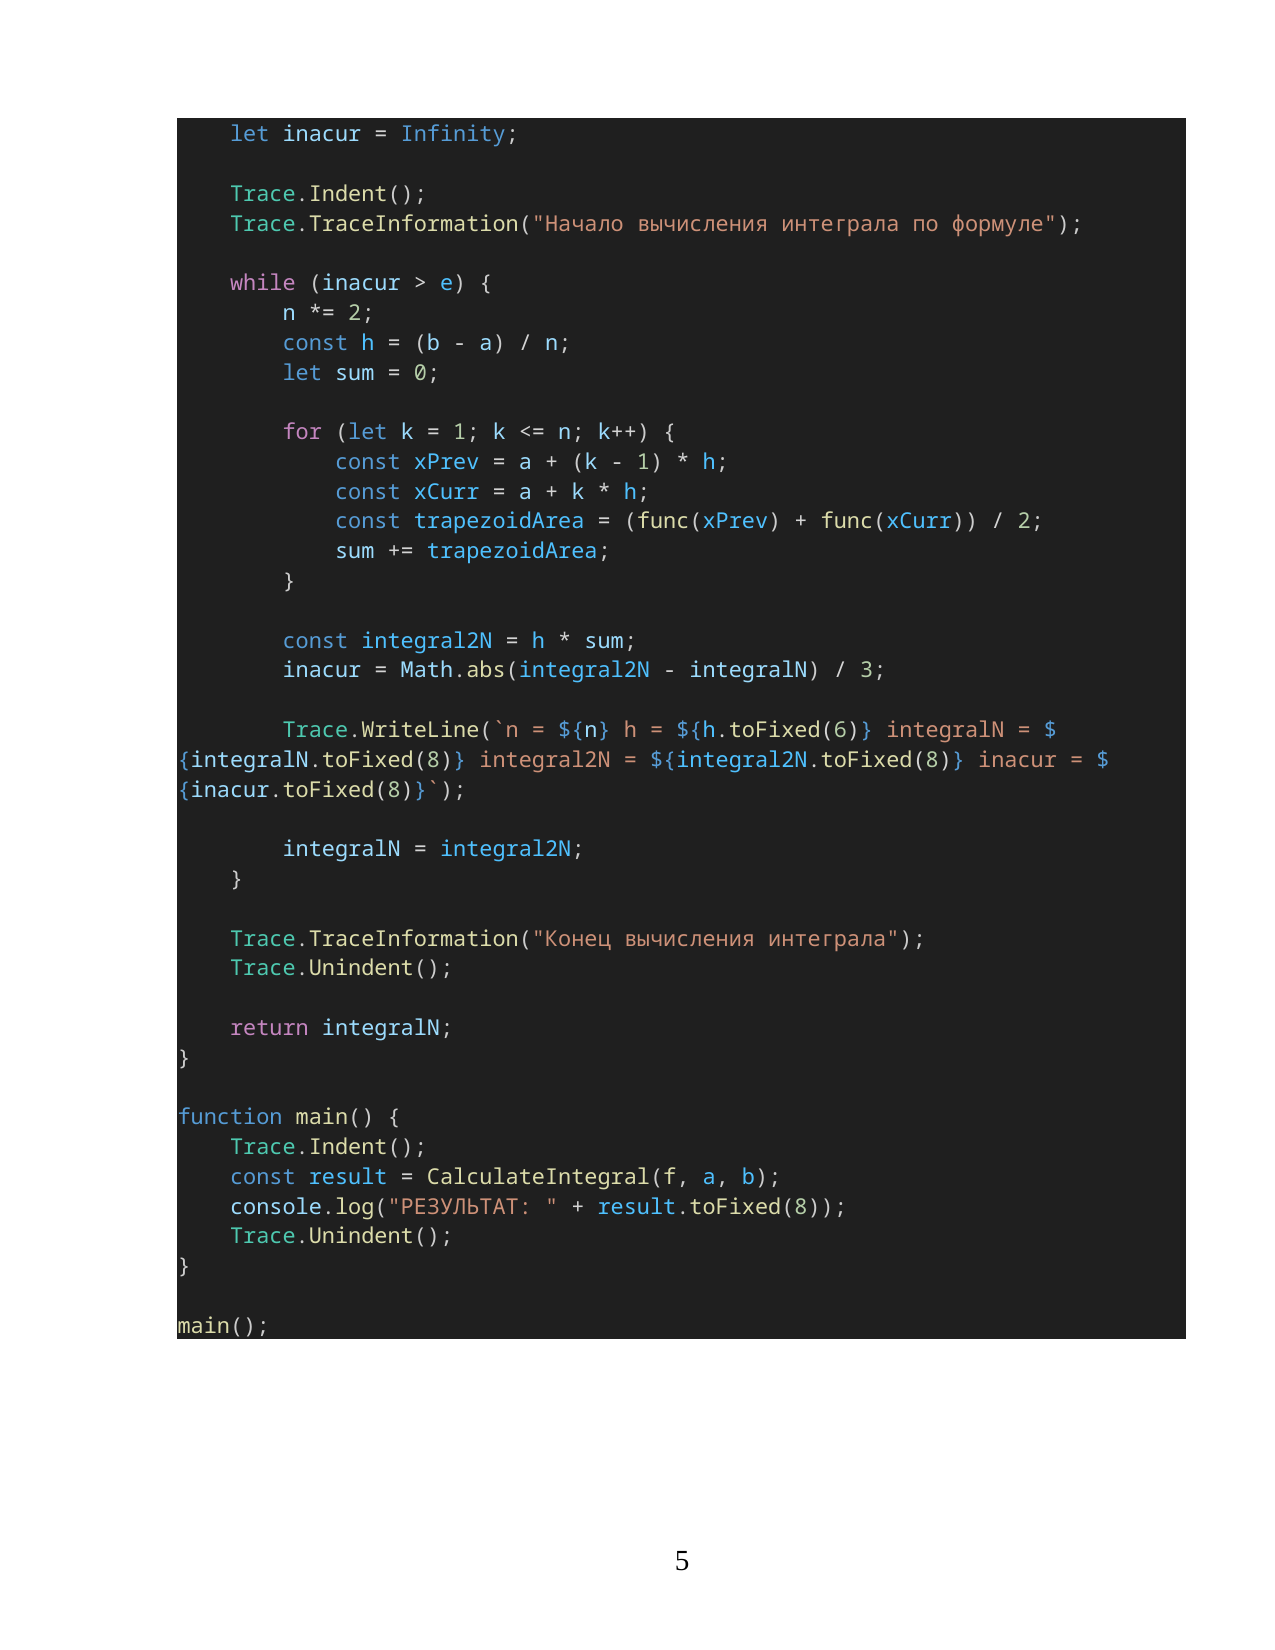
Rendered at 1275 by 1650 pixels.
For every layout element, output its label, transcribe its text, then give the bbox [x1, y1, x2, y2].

text function main() { [177, 1101, 1186, 1131]
text } [177, 863, 1186, 893]
text const integral2N = h * sum; [177, 624, 1186, 654]
text const trapezoidArea = (func(xPrev) + func(xCurr)) / 2; [177, 505, 1186, 535]
text while (inacur > e) { [177, 267, 1186, 297]
text main(); [177, 1310, 1186, 1339]
text Trace.Indent(); [177, 178, 1186, 207]
text sum += trapezoidArea; [177, 535, 1186, 565]
text const result = CalculateIntegral(f, a, b); [177, 1161, 1186, 1191]
text console.log("РЕЗУЛЬТАТ: " + result.toFixed(8)); [177, 1191, 1186, 1220]
text Trace.TraceInformation("Конец вычисления интеграла"); [177, 922, 1186, 952]
text let sum = 0; [177, 356, 1186, 386]
text for (let k = 1; k <= n; k++) { [177, 416, 1186, 446]
text let inacur = Infinity; [177, 118, 1186, 148]
text n *= 2; [177, 297, 1186, 327]
text const xCurr = a + k * h; [177, 476, 1186, 505]
text return integralN; [177, 1012, 1186, 1042]
text Trace.Indent(); [177, 1131, 1186, 1161]
text inacur = Math.abs(integral2N - integralN) / 3; [177, 654, 1186, 684]
text Trace.WriteLine(`n = ${n} h = ${h.toFixed(6)} integralN = ${integralN.toFixed(8)} integral2N = ${integral2N.toFixed(8)} inacur = ${inacur.toFixed(8)}`); [177, 714, 1186, 803]
text } [177, 565, 1186, 595]
text Trace.Unindent(); [177, 952, 1186, 982]
text const h = (b - a) / n; [177, 327, 1186, 356]
text Trace.TraceInformation("Начало вычисления интеграла по формуле"); [177, 207, 1186, 237]
text Trace.Unindent(); [177, 1220, 1186, 1250]
text } [177, 1250, 1186, 1280]
text } [177, 1042, 1186, 1071]
text const xPrev = a + (k - 1) * h; [177, 446, 1186, 476]
text integralN = integral2N; [177, 833, 1186, 863]
